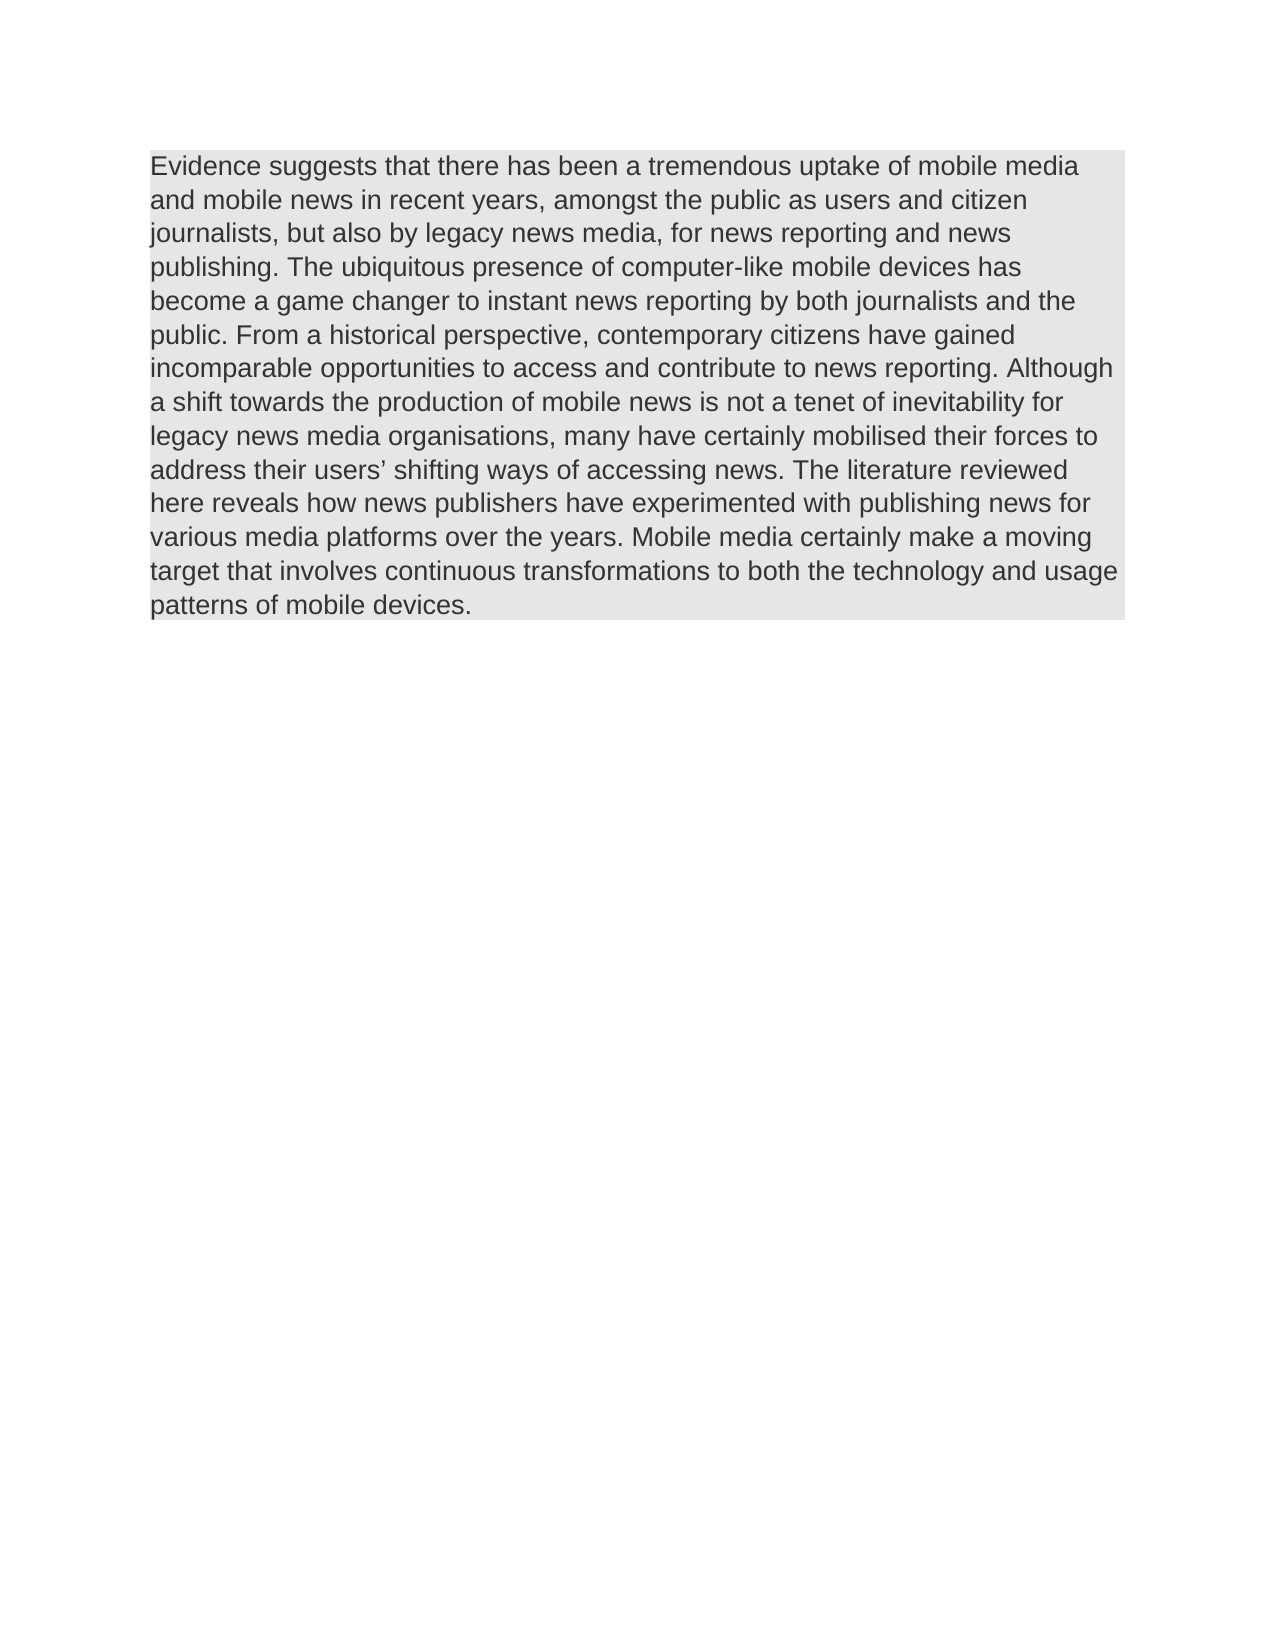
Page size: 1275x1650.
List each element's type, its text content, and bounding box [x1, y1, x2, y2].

text Evidence suggests that there has been a tremendous uptake of mobile media and mobile news in recent years, amongst the public as users and citizen journalists, but also by legacy news media, for news reporting and news publishing. The ubiquitous presence of computer-like mobile devices has become a game changer to instant news reporting by both journalists and the public. From a historical perspective, contemporary citizens have gained incomparable opportunities to access and contribute to news reporting. Although a shift towards the production of mobile news is not a tenet of inevitability for legacy news media organisations, many have certainly mobilised their forces to address their users’ shifting ways of accessing news. The literature reviewed here reveals how news publishers have experimented with publishing news for various media platforms over the years. Mobile media certainly make a moving target that involves continuous transformations to both the technology and usage patterns of mobile devices. [150, 150, 1125, 620]
